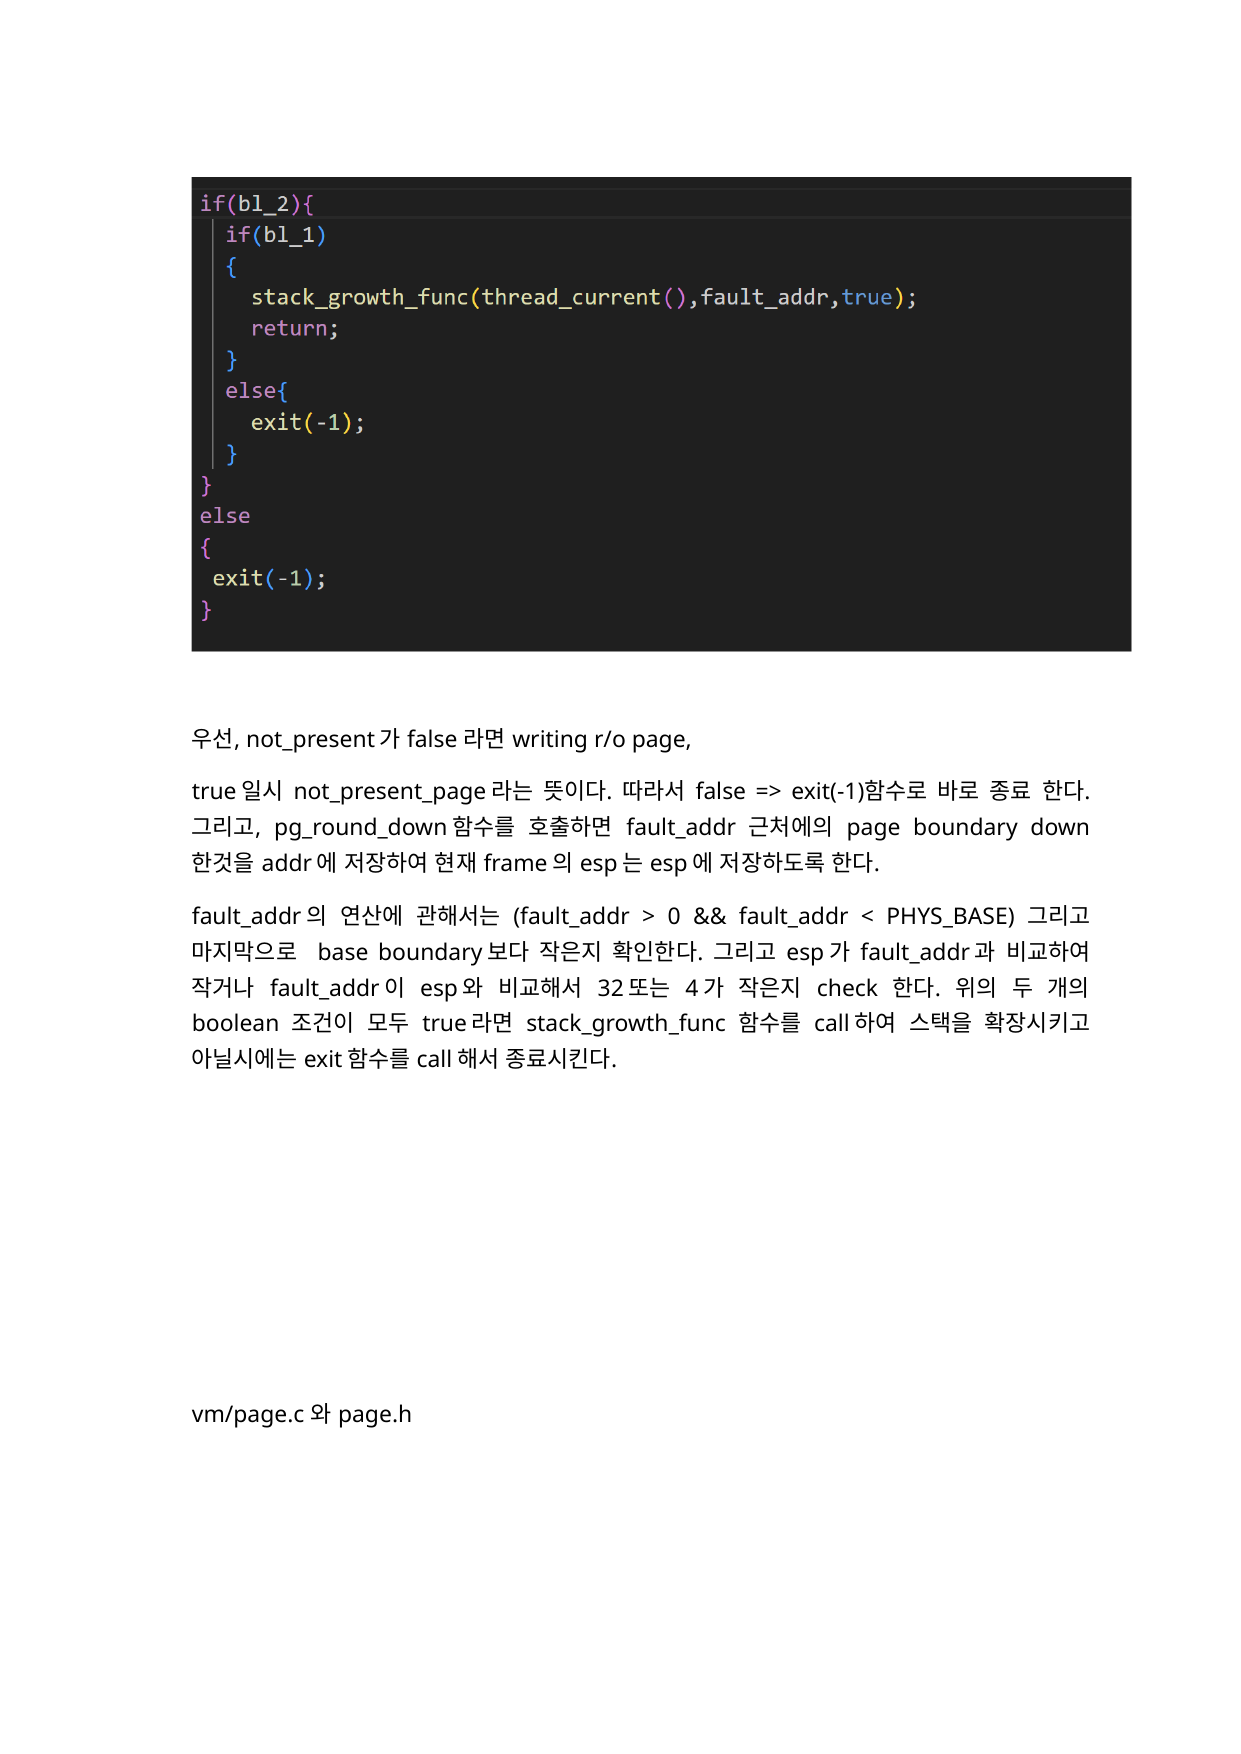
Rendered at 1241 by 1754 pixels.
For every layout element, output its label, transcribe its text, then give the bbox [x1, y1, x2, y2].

picture [191, 177, 1132, 652]
text fault_addr의 연산에 관해서는 (fault_addr > 0 && fault_addr < PHYS_BASE) 그리고 마지막으로 base boundary보다 작은지 확인한다. 그리고 esp가 fault_addr과 비교하여 작거나 fault_addr이 esp와 비교해서 32또는 4가 작은지 check 한다. 위의 두 개의 boolean 조건이 모두 true라면 stack_growth_func 함수를 call하여 스택을 확장시키고 아닐시에는 exit함수를 call해서 종료시킨다. [192, 897, 1090, 1074]
text vm/page.c 와 page.h [192, 1396, 1090, 1430]
text 우선, not_present가 false 라면 writing r/o page, [192, 720, 1090, 754]
text true일시 not_present_page라는 뜻이다. 따라서 false => exit(-1)함수로 바로 종료 한다. 그리고, pg_round_down함수를 호출하면 fault_addr 근처에의 page boundary down한것을 addr에 저장하여 현재 frame의 esp는 esp에 저장하도록 한다. [192, 773, 1090, 878]
